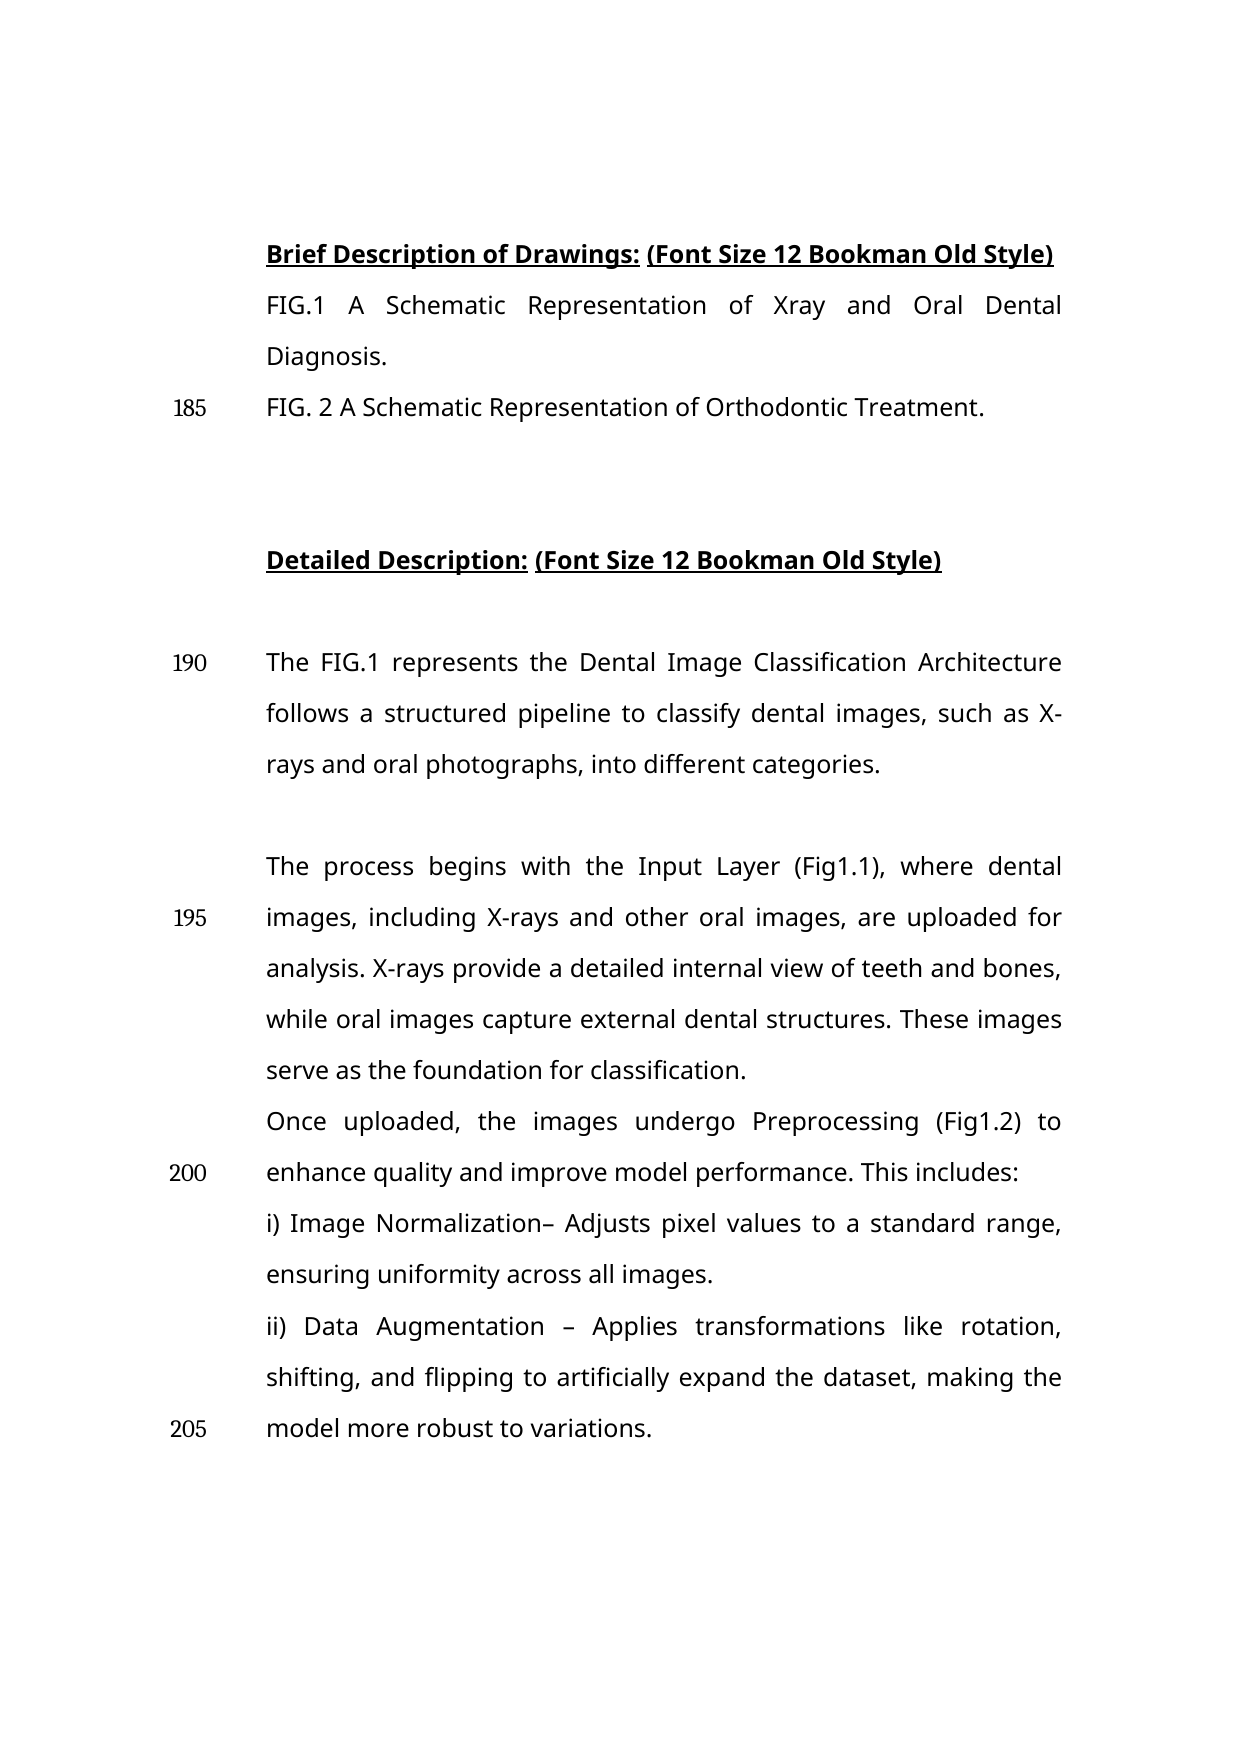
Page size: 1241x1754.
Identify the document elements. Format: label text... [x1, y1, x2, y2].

text Once uploaded, the images undergo Preprocessing (Fig1.2) to enhance quality and improve model performance. This includes: [266, 1104, 1063, 1189]
list FIG. 2 A Schematic Representation of Orthodontic Treatment. [266, 389, 1063, 423]
text Detailed Description: (Font Size 12 Bookman Old Style) [266, 542, 1063, 577]
list FIG.1 A Schematic Representation of Xray and Oral Dental Diagnosis. [266, 287, 1063, 372]
text The FIG.1 represents the Dental Image Classification Architecture follows a structured pipeline to classify dental images, such as X-rays and oral photographs, into different categories. [266, 644, 1063, 781]
text The process begins with the Input Layer (Fig1.1), where dental images, including X-rays and other oral images, are uploaded for analysis. X-rays provide a detailed internal view of teeth and bones, while oral images capture external dental structures. These images serve as the foundation for classification. [266, 849, 1063, 1087]
text Brief Description of Drawings: (Font Size 12 Bookman Old Style) [266, 236, 1063, 270]
text i) Image Normalization– Adjusts pixel values to a standard range, ensuring uniformity across all images. [266, 1206, 1063, 1291]
text ii) Data Augmentation – Applies transformations like rotation, shifting, and flipping to artificially expand the dataset, making the model more robust to variations. [266, 1308, 1063, 1444]
